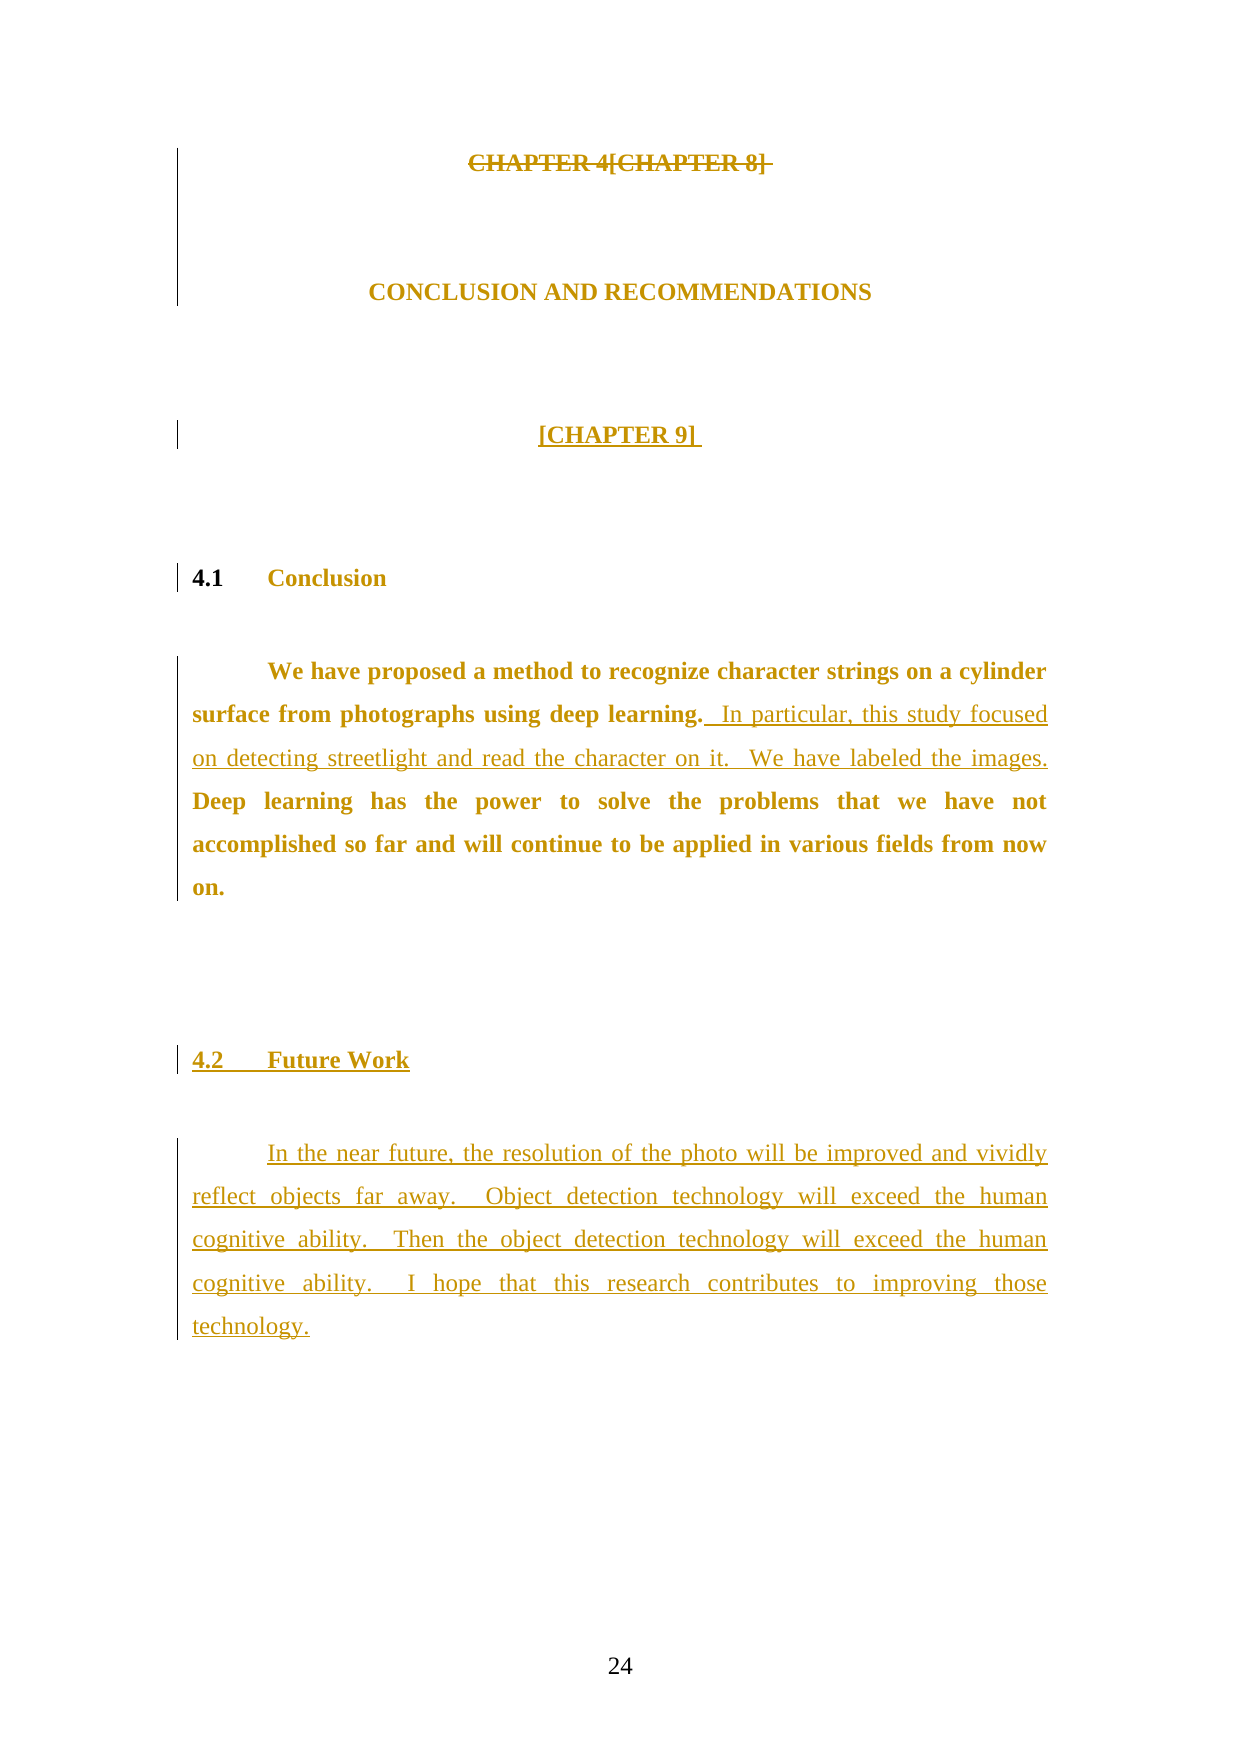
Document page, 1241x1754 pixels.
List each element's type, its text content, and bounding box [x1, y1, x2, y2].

subtitle Conclusion [192, 563, 1048, 592]
text We have proposed a method to recognize character strings on a cylinder surface from photographs using deep learning. Deep learning has the power to solve the problems that we have not accomplished so far and will continue to be applied in various fields from now on. [192, 656, 1048, 768]
text We have proposed a method to recognize character strings on a cylinder surface from photographs using deep learning. Deep learning has the power to solve the problems that we have not accomplished so far and will continue to be applied in various fields from now on. [192, 769, 1048, 901]
subtitle CONCLUSION AND RECOMMENDATIONS [192, 148, 1048, 306]
